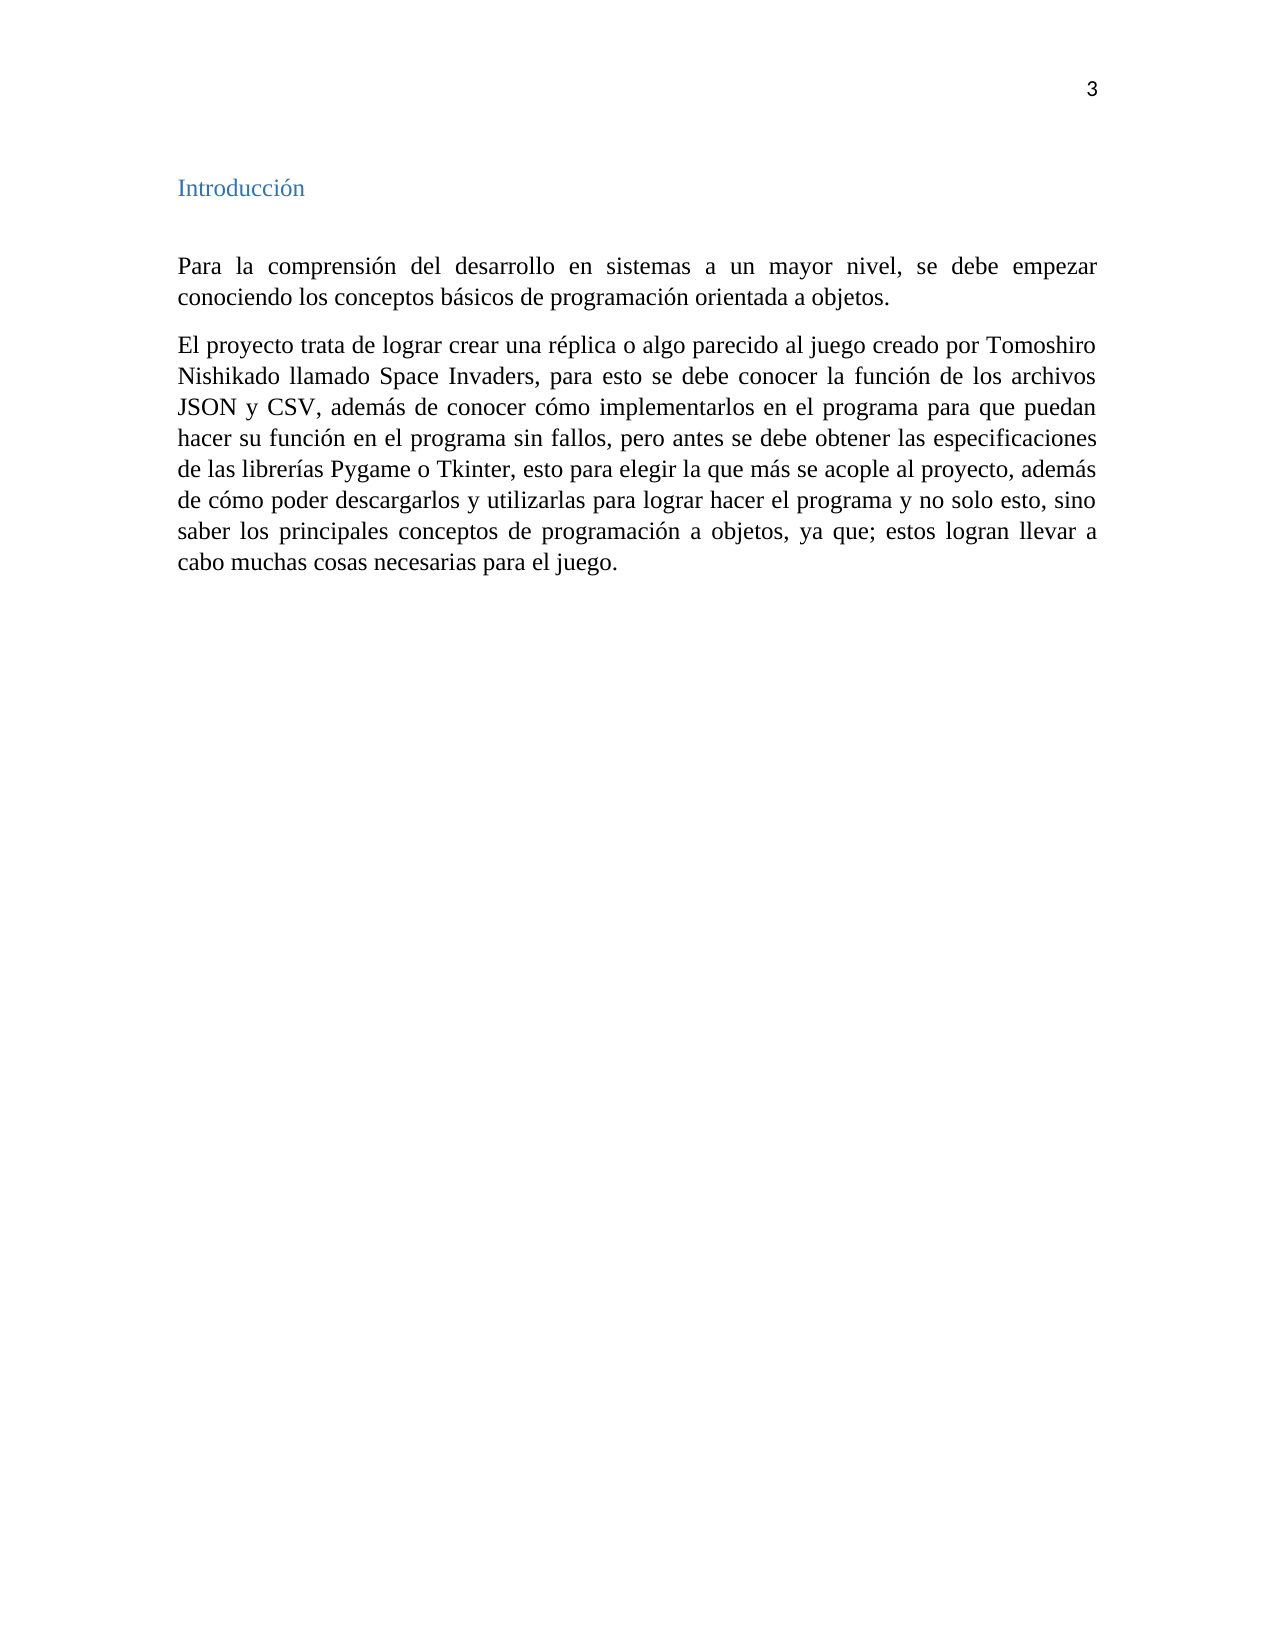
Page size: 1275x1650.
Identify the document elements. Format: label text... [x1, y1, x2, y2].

text Para la comprensión del desarrollo en sistemas a un mayor nivel, se debe empezar conociendo los conceptos básicos de programación orientada a objetos. [177, 251, 1098, 311]
text El proyecto trata de lograr crear una réplica o algo parecido al juego creado por Tomoshiro Nishikado llamado Space Invaders, para esto se debe conocer la función de los archivos JSON y CSV, además de conocer cómo implementarlos en el programa para que puedan hacer su función en el programa sin fallos, pero antes se debe obtener las especificaciones de las librerías Pygame o Tkinter, esto para elegir la que más se acople al proyecto, además de cómo poder descargarlos y utilizarlas para lograr hacer el programa y no solo esto, sino saber los principales conceptos de programación a objetos, ya que; estos logran llevar a cabo muchas cosas necesarias para el juego. [177, 330, 1098, 576]
subtitle Introducción [177, 173, 1098, 201]
